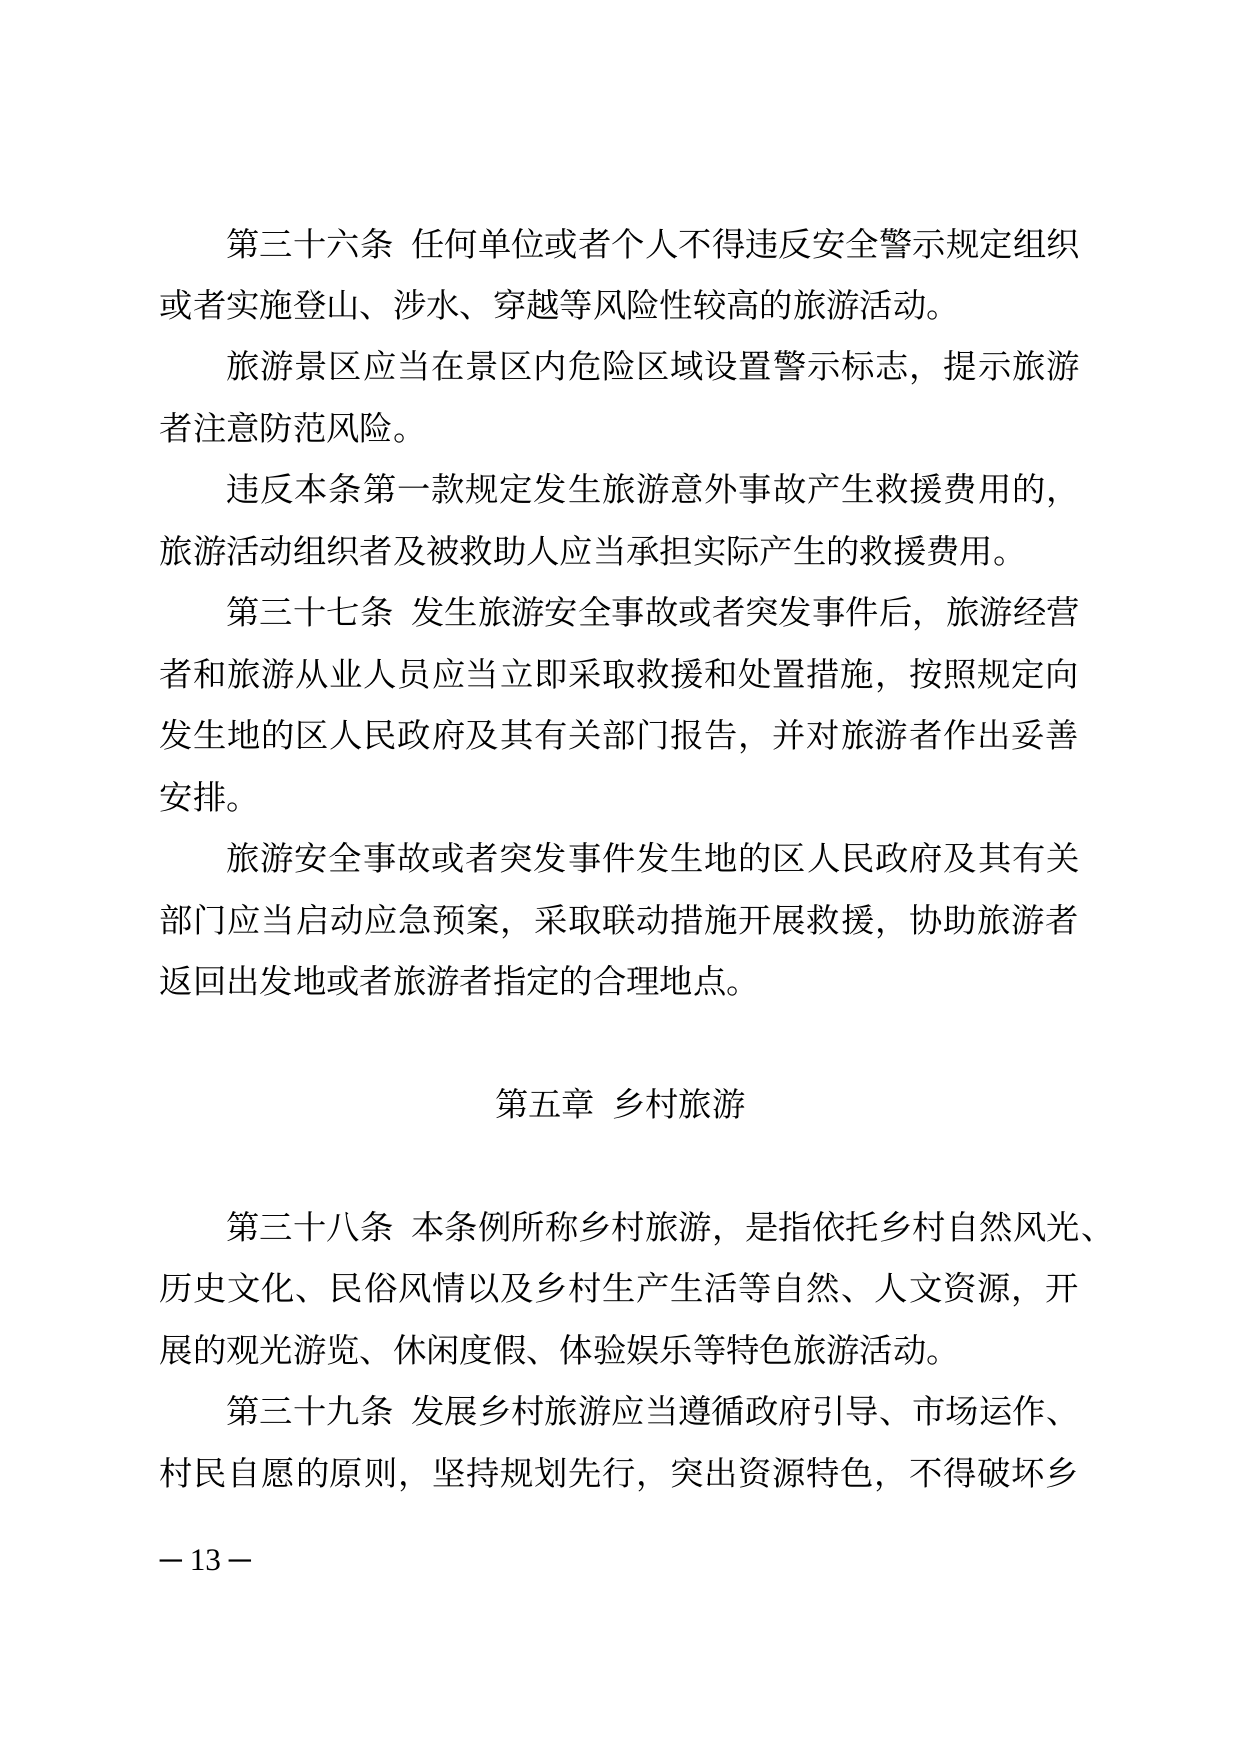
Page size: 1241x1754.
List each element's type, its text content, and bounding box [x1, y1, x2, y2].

text 旅游安全事故或者突发事件发生地的区人民政府及其有关部门应当启动应急预案，采取联动措施开展救援，协助旅游者返回出发地或者旅游者指定的合理地点。 [159, 821, 1081, 1006]
text 第三十六条 任何单位或者个人不得违反安全警示规定组织或者实施登山、涉水、穿越等风险性较高的旅游活动。 [159, 207, 1081, 330]
text 第五章 乡村旅游 [159, 1067, 1081, 1129]
text 第三十八条 本条例所称乡村旅游，是指依托乡村自然风光、历史文化、民俗风情以及乡村生产生活等自然、人文资源，开展的观光游览、休闲度假、体验娱乐等特色旅游活动。 [159, 1190, 1081, 1374]
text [159, 1374, 1081, 1497]
text 第三十七条 发生旅游安全事故或者突发事件后，旅游经营者和旅游从业人员应当立即采取救援和处置措施，按照规定向发生地的区人民政府及其有关部门报告，并对旅游者作出妥善安排。 [159, 576, 1081, 821]
text 旅游景区应当在景区内危险区域设置警示标志，提示旅游者注意防范风险。 [159, 330, 1081, 453]
text 违反本条第一款规定发生旅游意外事故产生救援费用的，旅游活动组织者及被救助人应当承担实际产生的救援费用。 [159, 453, 1081, 576]
